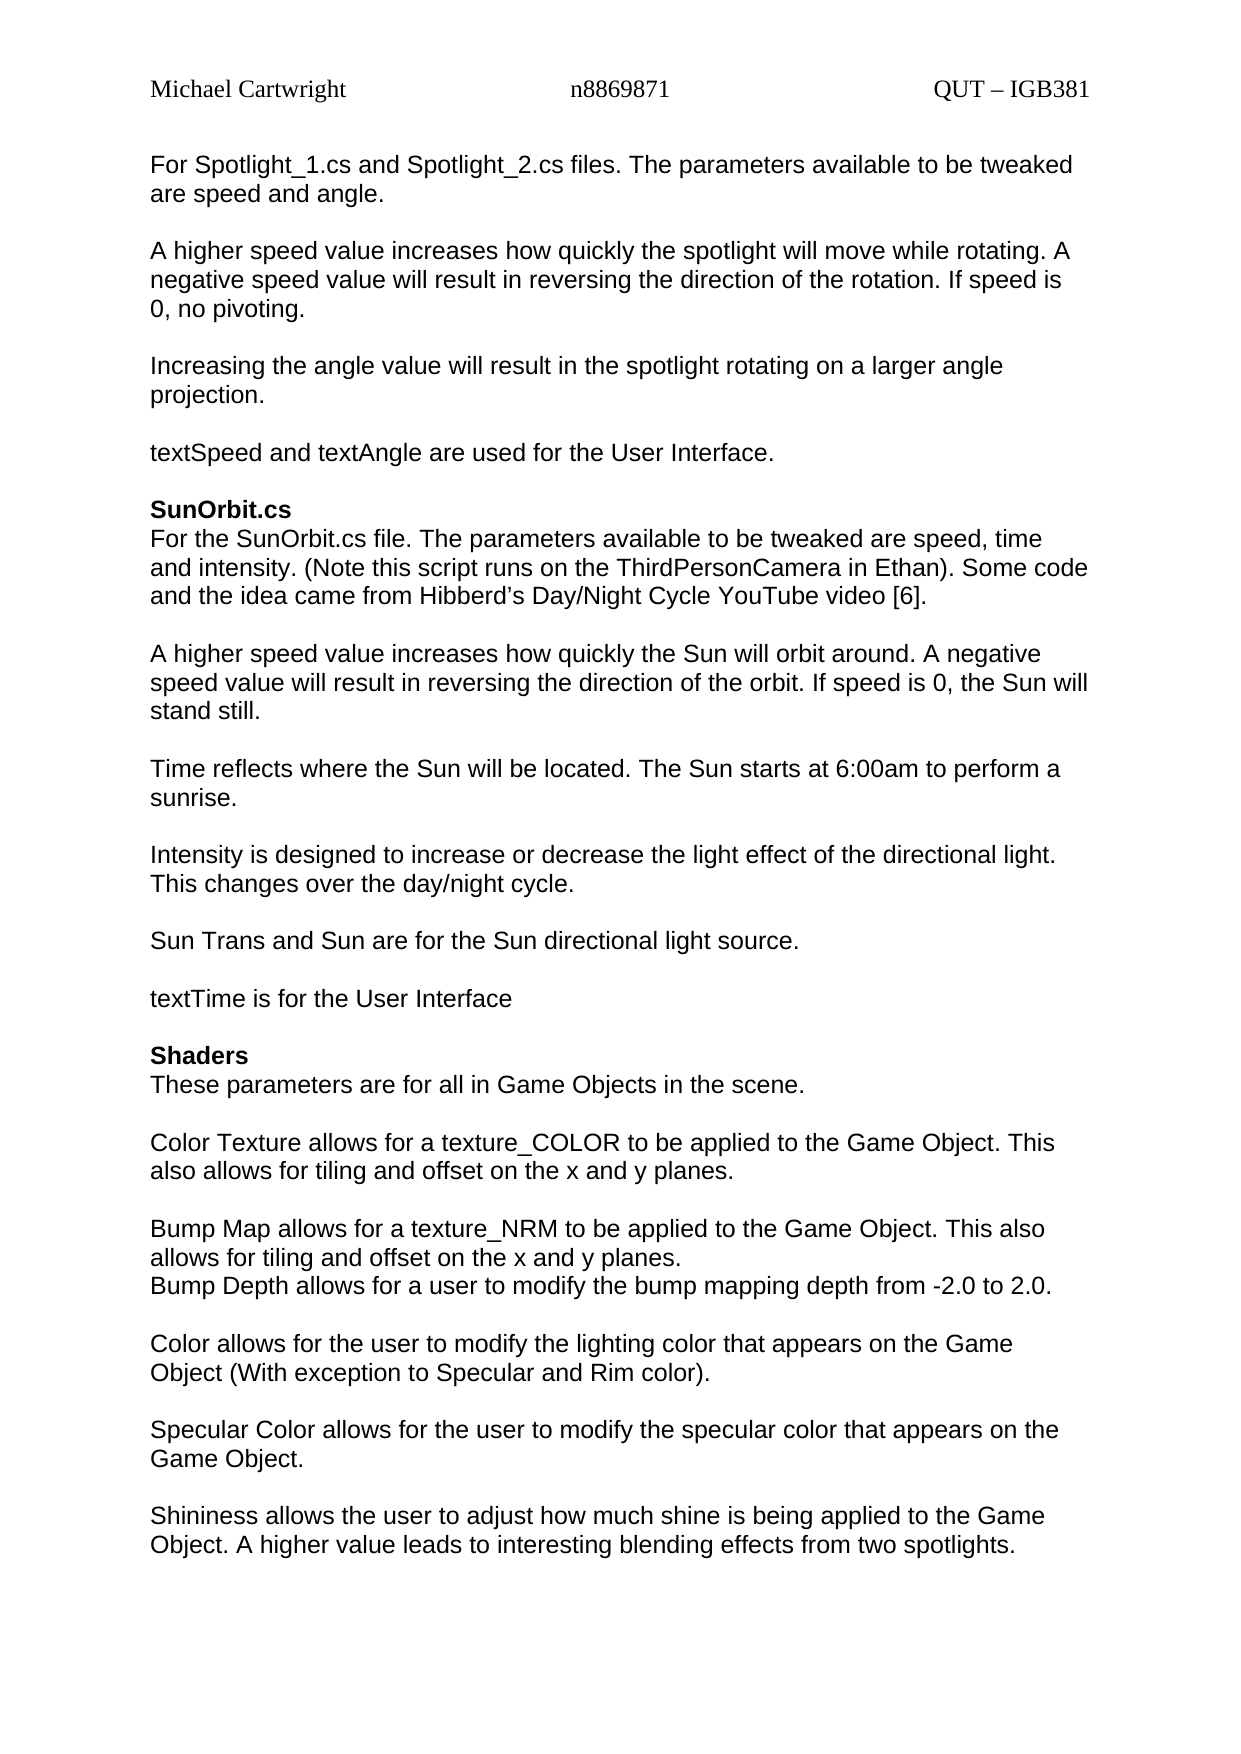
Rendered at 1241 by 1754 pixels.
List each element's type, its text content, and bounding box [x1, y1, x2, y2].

text Time reflects where the Sun will be located. The Sun starts at 6:00am to perform a sunrise. [150, 754, 1090, 811]
text Intensity is designed to increase or decrease the light effect of the directional light. This changes over the day/night cycle. [150, 840, 1090, 897]
text Sun Trans and Sun are for the Sun directional light source. [150, 926, 1090, 955]
text Bump Map allows for a texture_NRM to be applied to the Game Object. This also allows for tiling and offset on the x and y planes. [150, 1214, 1090, 1271]
text Shaders [150, 1041, 1090, 1070]
text A higher speed value increases how quickly the Sun will orbit around. A negative speed value will result in reversing the direction of the orbit. If speed is 0, the Sun will stand still. [150, 639, 1090, 725]
text These parameters are for all in Game Objects in the scene. [150, 1070, 1090, 1099]
text Color Texture allows for a texture_COLOR to be applied to the Game Object. This also allows for tiling and offset on the x and y planes. [150, 1127, 1090, 1185]
text Color allows for the user to modify the lighting color that appears on the Game Object (With exception to Specular and Rim color). [150, 1329, 1090, 1386]
text textSpeed and textAngle are used for the User Interface. [150, 437, 1090, 466]
text textTime is for the User Interface [150, 984, 1090, 1012]
text Bump Depth allows for a user to modify the bump mapping depth from -2.0 to 2.0. [150, 1271, 1090, 1300]
text For Spotlight_1.cs and Spotlight_2.cs files. The parameters available to be tweaked are speed and angle. [150, 150, 1090, 207]
text SunOrbit.cs [150, 495, 1090, 524]
text Shininess allows the user to adjust how much shine is being applied to the Game Object. A higher value leads to interesting blending effects from two spotlights. [150, 1501, 1090, 1559]
text A higher speed value increases how quickly the spotlight will move while rotating. A negative speed value will result in reversing the direction of the rotation. If speed is 0, no pivoting. [150, 236, 1090, 322]
text Specular Color allows for the user to modify the specular color that appears on the Game Object. [150, 1415, 1090, 1472]
text Increasing the angle value will result in the spotlight rotating on a larger angle projection. [150, 351, 1090, 409]
text For the SunOrbit.cs file. The parameters available to be tweaked are speed, time and intensity. (Note this script runs on the ThirdPersonCamera in Ethan). Some code and the idea came from Hibberd’s Day/Night Cycle YouTube video [6]. [150, 524, 1090, 610]
